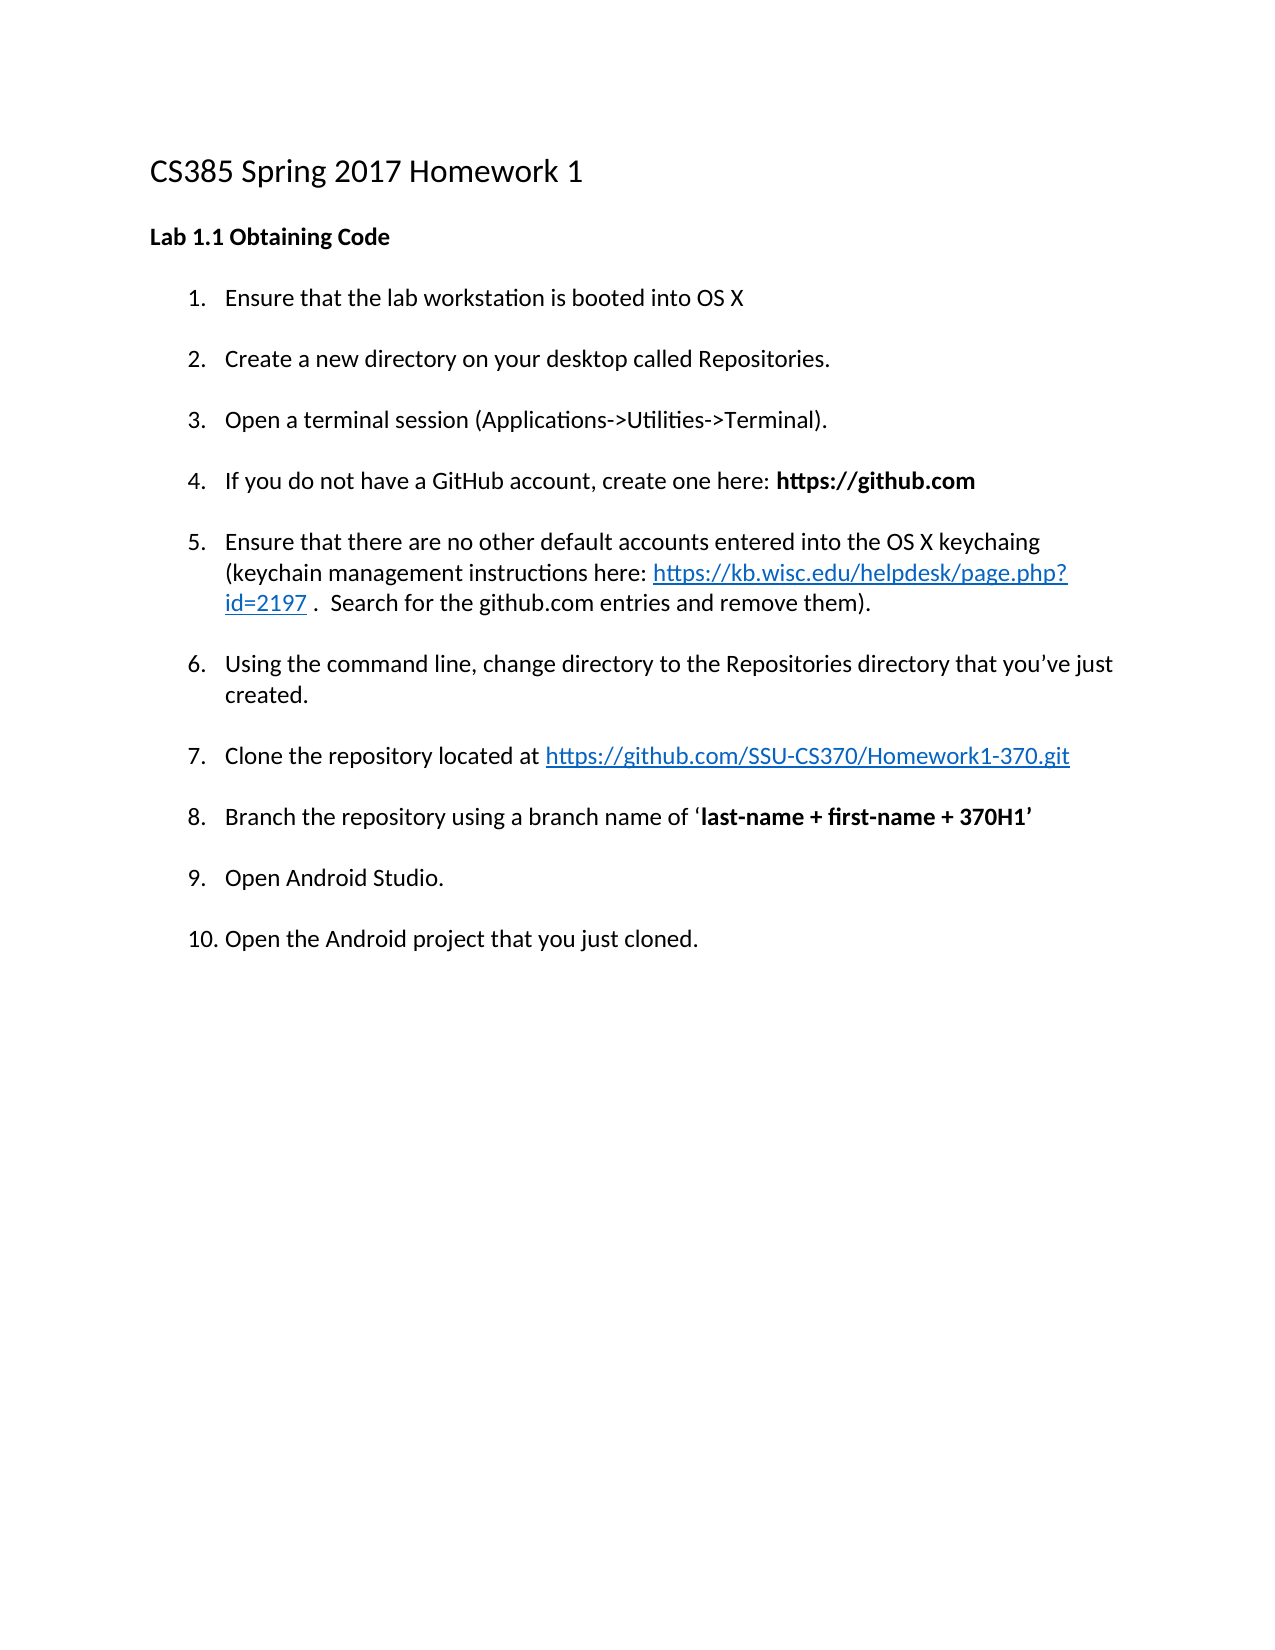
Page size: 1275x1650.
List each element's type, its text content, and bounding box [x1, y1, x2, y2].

list Create a new directory on your desktop called Repositories. [187, 343, 1125, 404]
text CS385 Spring 2017 Homework 1 [150, 150, 1125, 191]
list Using the command line, change directory to the Repositories directory that you’ve just created. [187, 648, 1125, 740]
text Lab 1.1 Obtaining Code [150, 221, 1125, 252]
list Open a terminal session (Applications->Utilities->Terminal). [187, 404, 1125, 465]
list Ensure that there are no other default accounts entered into the OS X keychaing (keychain management instructions here: https://kb.wisc.edu/helpdesk/page.php?id=2197 . Search for the github.com entries and remove them). [187, 526, 1125, 648]
list If you do not have a GitHub account, create one here: https://github.com [187, 465, 1125, 526]
list Open Android Studio. [187, 862, 1125, 923]
list Clone the repository located at https://github.com/SSU-CS370/Homework1-370.git [187, 740, 1125, 801]
list Open the Android project that you just cloned. [187, 923, 1125, 954]
list Ensure that the lab workstation is booted into OS X [187, 282, 1125, 343]
list Branch the repository using a branch name of ‘last-name + first-name + 370H1’ [187, 801, 1125, 862]
